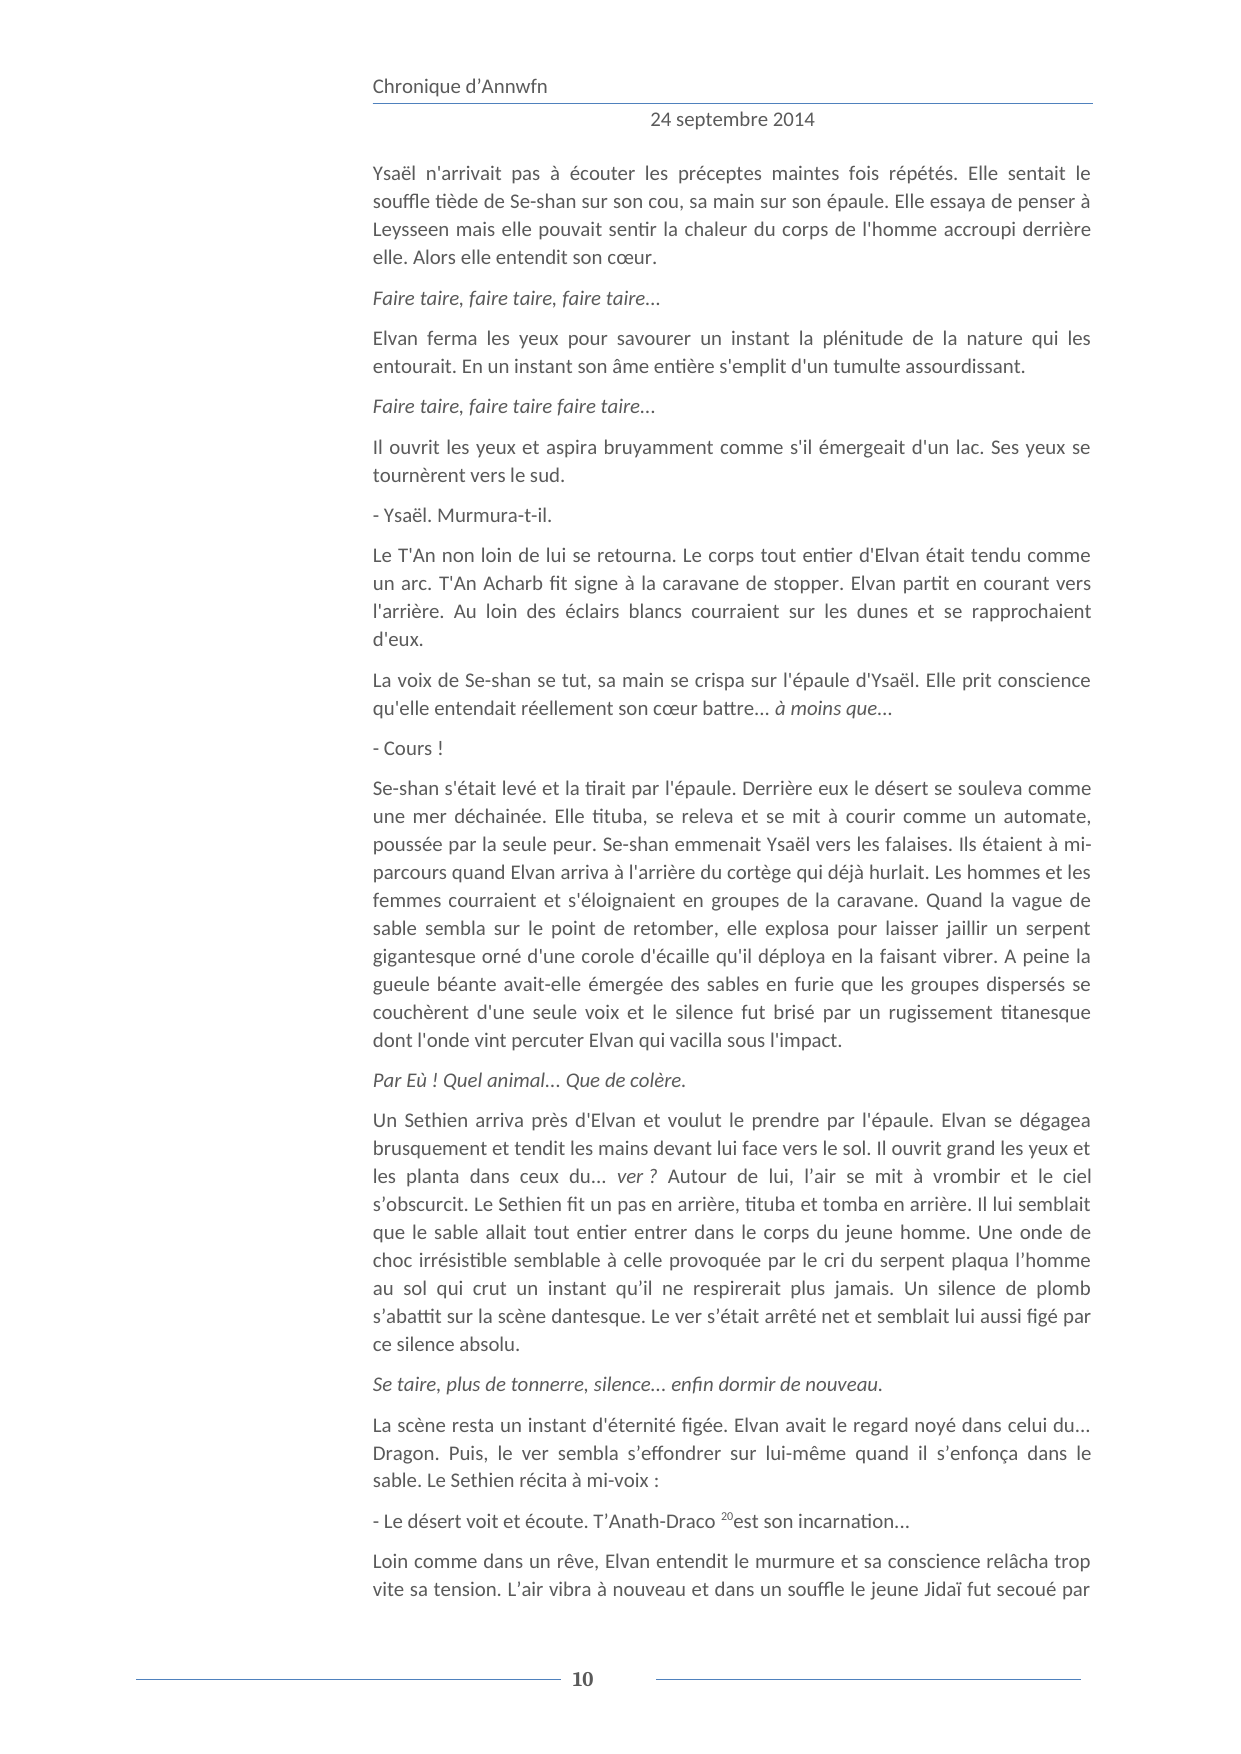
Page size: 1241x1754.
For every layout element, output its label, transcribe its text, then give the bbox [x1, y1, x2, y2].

text Il ouvrit les yeux et aspira bruyamment comme s'il émergeait d'un lac. Ses yeux se tournèrent vers le sud. [373, 434, 1093, 487]
text Faire taire, faire taire faire taire... [373, 393, 1093, 419]
text Ysaël n'arrivait pas à écouter les préceptes maintes fois répétés. Elle sentait le souffle tiède de Se-shan sur son cou, sa main sur son épaule. Elle essaya de penser à Leysseen mais elle pouvait sentir la chaleur du corps de l'homme accroupi derrière elle. Alors elle entendit son cœur. [373, 161, 1093, 270]
text La voix de Se-shan se tut, sa main se crispa sur l'épaule d'Ysaël. Elle prit conscience qu'elle entendait réellement son cœur battre... à moins que... [373, 667, 1093, 720]
text La scène resta un instant d'éternité figée. Elvan avait le regard noyé dans celui du... Dragon. Puis, le ver sembla s’effondrer sur lui-même quand il s’enfonça dans le sable. Le Sethien récita à mi-voix : [373, 1412, 1093, 1493]
text Par Eù ! Quel animal... Que de colère. [373, 1067, 1093, 1093]
text Se taire, plus de tonnerre, silence... enfin dormir de nouveau. [373, 1371, 1093, 1397]
text - Le désert voit et écoute. T’Anath-Draco est son incarnation... [373, 1508, 1093, 1533]
text Le T'An non loin de lui se retourna. Le corps tout entier d'Elvan était tendu comme un arc. T'An Acharb fit signe à la caravane de stopper. Elvan partit en courant vers l'arrière. Au loin des éclairs blancs courraient sur les dunes et se rapprochaient d'eux. [373, 543, 1093, 652]
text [373, 1548, 1093, 1602]
text Elvan ferma les yeux pour savourer un instant la plénitude de la nature qui les entourait. En un instant son âme entière s'emplit d'un tumulte assourdissant. [373, 325, 1093, 378]
text Faire taire, faire taire, faire taire... [373, 285, 1093, 310]
text - Cours ! [373, 735, 1093, 761]
text Un Sethien arriva près d'Elvan et voulut le prendre par l'épaule. Elvan se dégagea brusquement et tendit les mains devant lui face vers le sol. Il ouvrit grand les yeux et les planta dans ceux du... ver ? Autour de lui, l’air se mit à vrombir et le ciel s’obscurcit. Le Sethien fit un pas en arrière, tituba et tomba en arrière. Il lui semblait que le sable allait tout entier entrer dans le corps du jeune homme. Une onde de choc irrésistible semblable à celle provoquée par le cri du serpent plaqua l’homme au sol qui crut un instant qu’il ne respirerait plus jamais. Un silence de plomb s’abattit sur la scène dantesque. Le ver s’était arrêté net et semblait lui aussi figé par ce silence absolu. [373, 1108, 1093, 1356]
text Se-shan s'était levé et la tirait par l'épaule. Derrière eux le désert se souleva comme une mer déchainée. Elle tituba, se releva et se mit à courir comme un automate, poussée par la seule peur. Se-shan emmenait Ysaël vers les falaises. Ils étaient à mi-parcours quand Elvan arriva à l'arrière du cortège qui déjà hurlait. Les hommes et les femmes courraient et s'éloignaient en groupes de la caravane. Quand la vague de sable sembla sur le point de retomber, elle explosa pour laisser jaillir un serpent gigantesque orné d'une corole d'écaille qu'il déploya en la faisant vibrer. A peine la gueule béante avait-elle émergée des sables en furie que les groupes dispersés se couchèrent d'une seule voix et le silence fut brisé par un rugissement titanesque dont l'onde vint percuter Elvan qui vacilla sous l'impact. [373, 776, 1093, 1052]
text - Ysaël. Murmura-t-il. [373, 502, 1093, 528]
